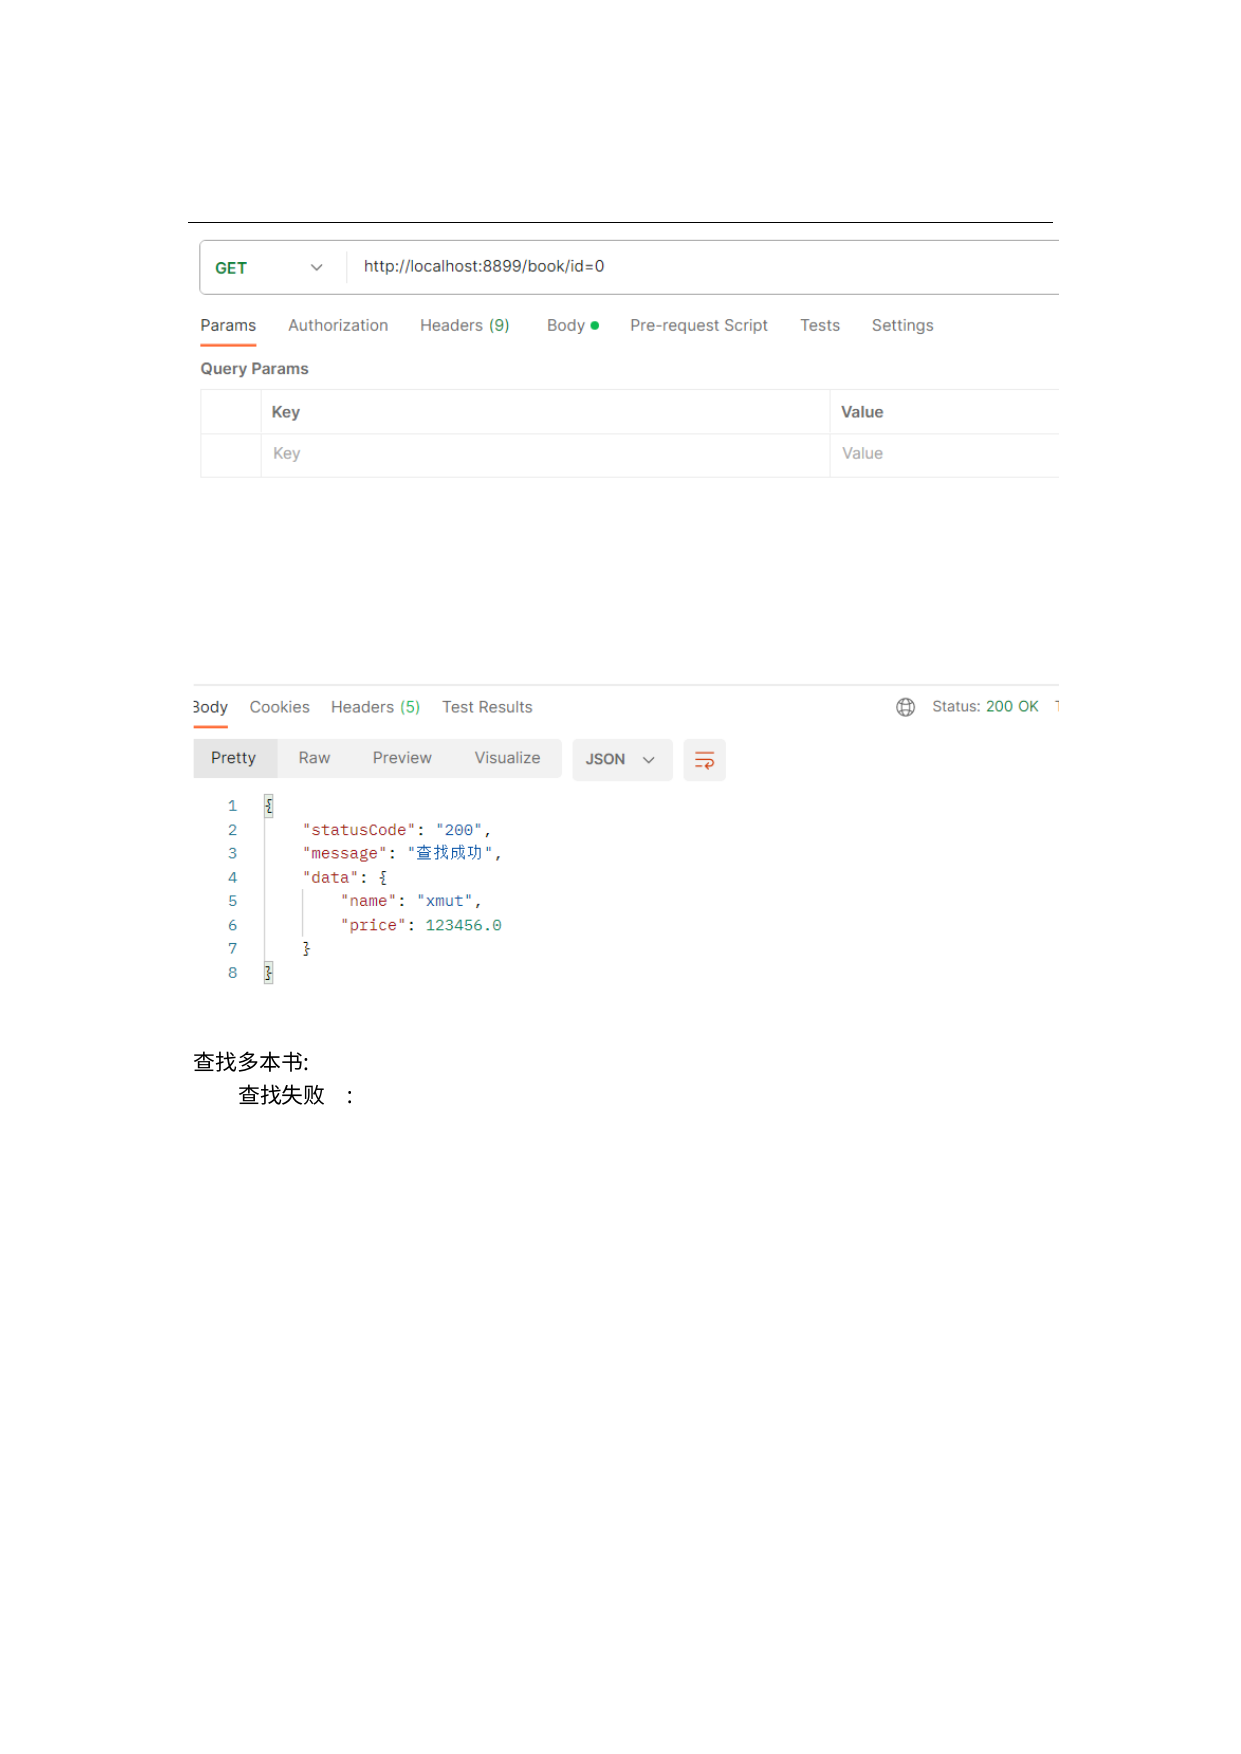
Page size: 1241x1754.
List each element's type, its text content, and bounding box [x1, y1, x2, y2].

text 查找失败: [193, 1077, 1047, 1143]
picture [193, 224, 1059, 1035]
text 查找多本书: [193, 1045, 1047, 1077]
